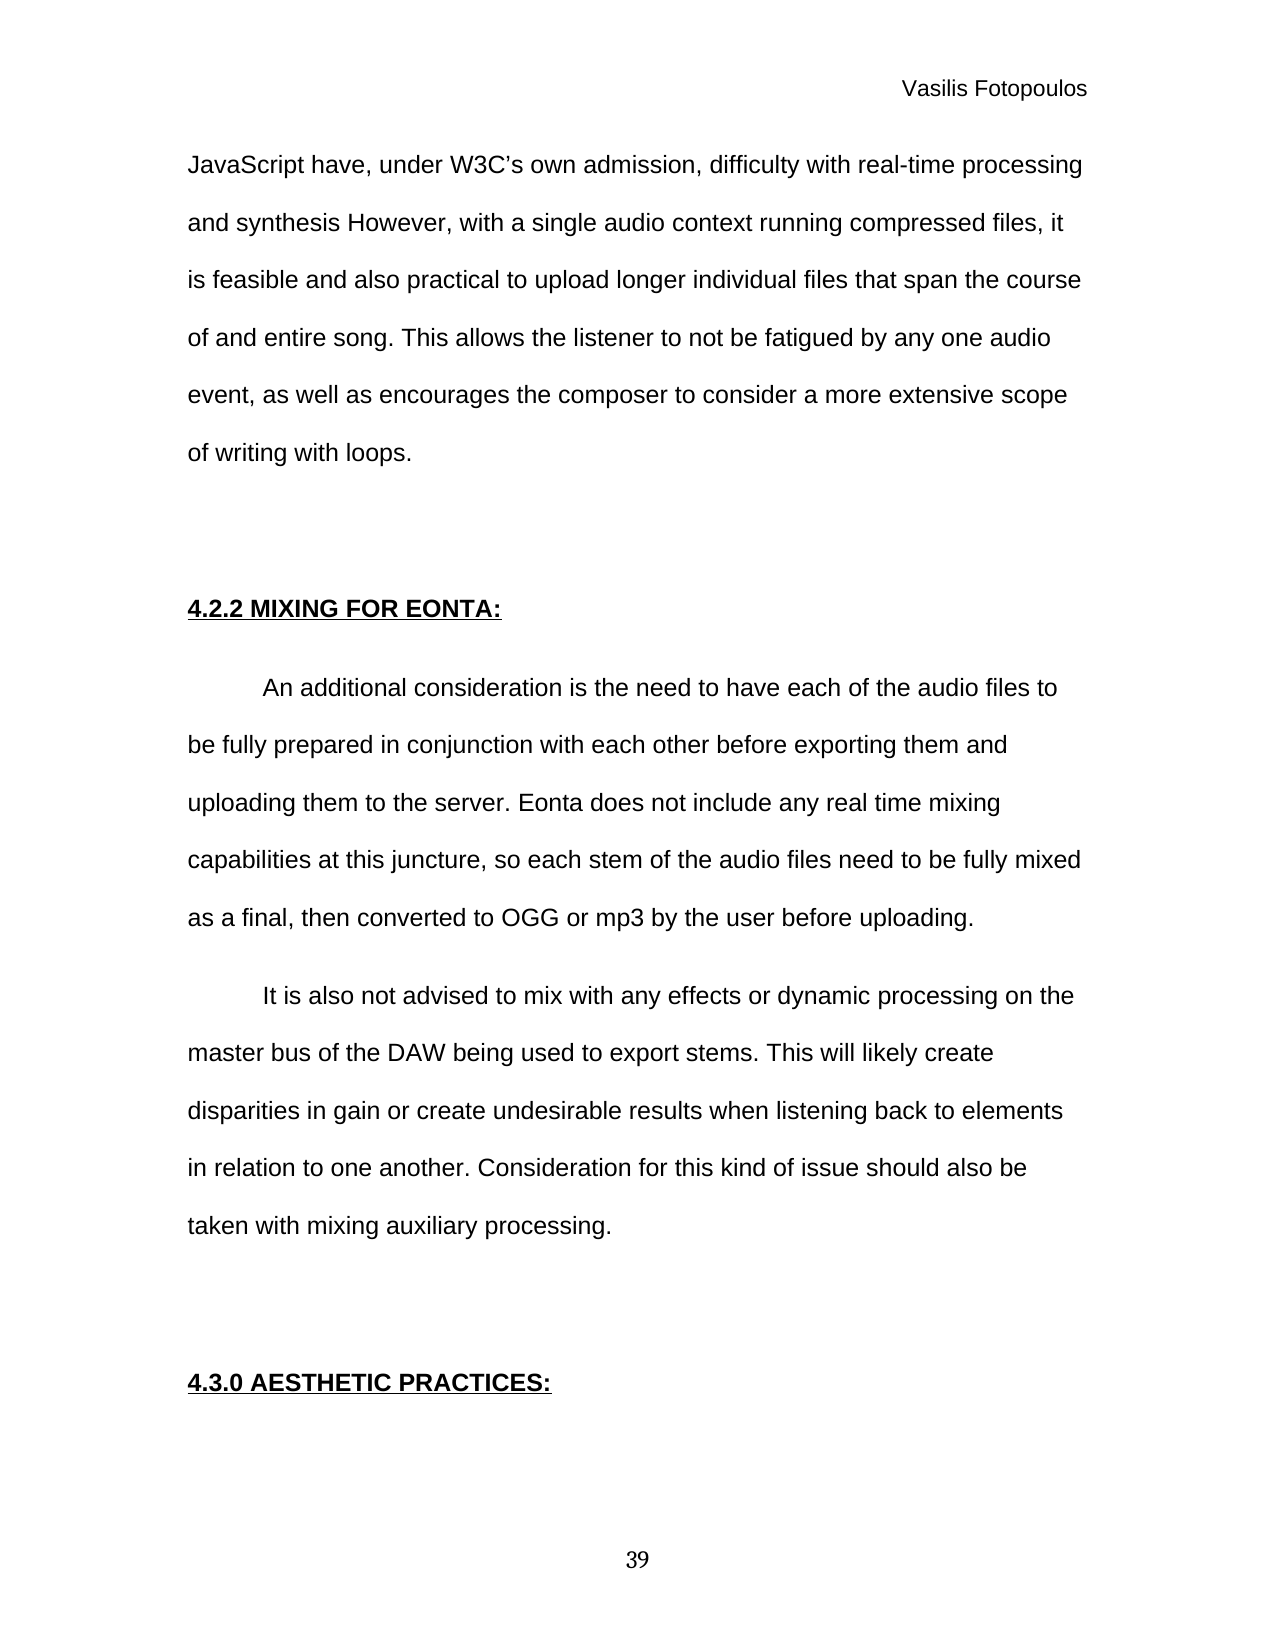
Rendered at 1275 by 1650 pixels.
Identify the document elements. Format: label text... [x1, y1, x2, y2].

text It is also not advised to mix with any effects or dynamic processing on the master bus of the DAW being used to export stems. This will likely create disparities in gain or create undesirable results when listening back to elements in relation to one another. Consideration for this kind of issue should also be taken with mixing auxiliary processing. [187, 981, 1087, 1239]
text 4.2.2 MIXING FOR EONTA: [187, 594, 1087, 623]
text 4.3.0 AESTHETIC PRACTICES: [187, 1367, 1087, 1396]
text An additional consideration is the need to have each of the audio files to be fully prepared in conjunction with each other before exporting them and uploading them to the server. Eonta does not include any real time mixing capabilities at this juncture, so each stem of the audio files need to be fully mixed as a final, then converted to OGG or mp3 by the user before uploading. [187, 672, 1087, 931]
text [187, 150, 1087, 466]
